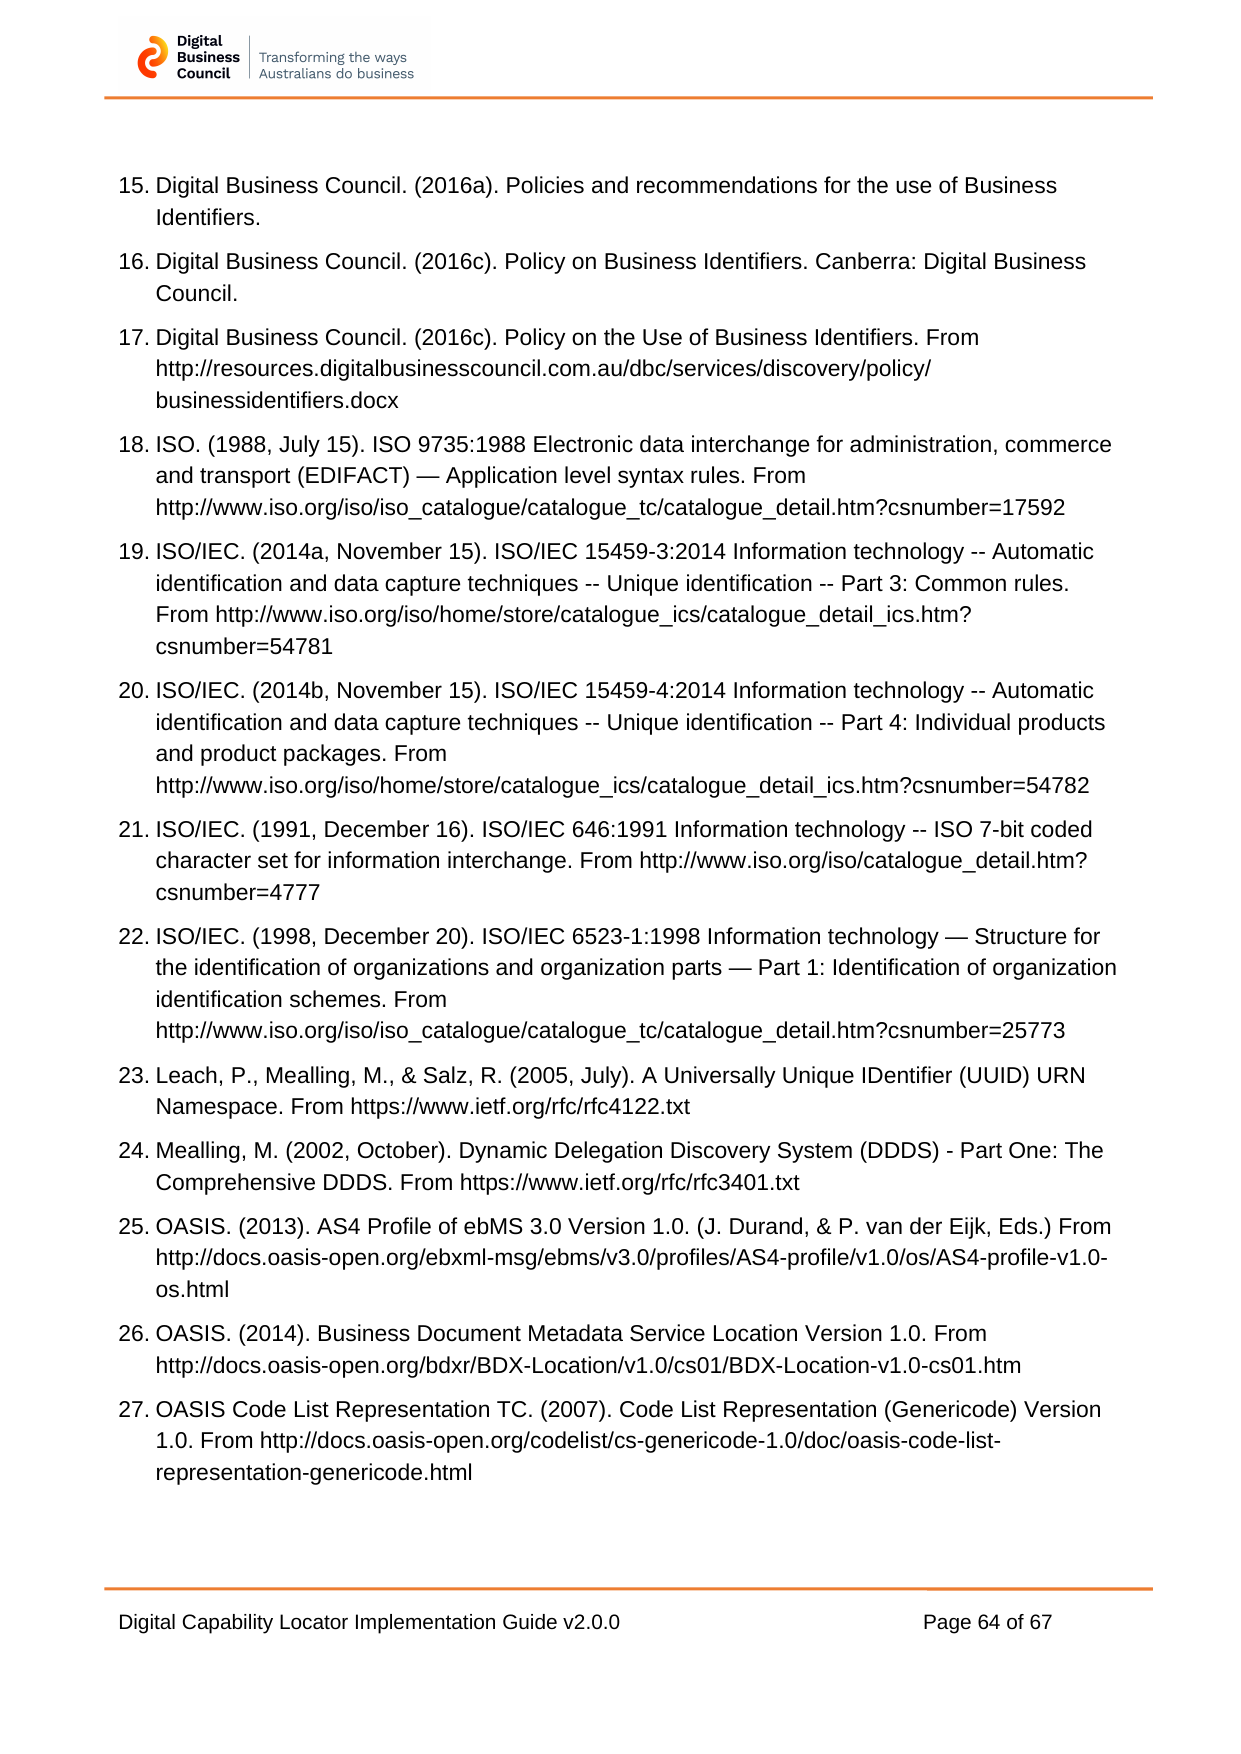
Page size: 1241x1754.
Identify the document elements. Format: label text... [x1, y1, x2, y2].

list ISO/IEC. (2014a, November 15). ISO/IEC 15459-3:2014 Information technology -- Automatic identification and data capture techniques -- Unique identification -- Part 3: Common rules. From http://www.iso.org/iso/home/store/catalogue_ics/catalogue_detail_ics.htm?csnumber=54781 [118, 538, 1122, 659]
list OASIS Code List Representation TC. (2007). Code List Representation (Genericode) Version 1.0. From http://docs.oasis-open.org/codelist/cs-genericode-1.0/doc/oasis-code-list-representation-genericode.html [118, 1396, 1122, 1485]
list ISO. (1988, July 15). ISO 9735:1988 Electronic data interchange for administration, commerce and transport (EDIFACT) — Application level syntax rules. From http://www.iso.org/iso/iso_catalogue/catalogue_tc/catalogue_detail.htm?csnumber=17592 [118, 431, 1122, 520]
list ISO/IEC. (1991, December 16). ISO/IEC 646:1991 Information technology -- ISO 7-bit coded character set for information interchange. From http://www.iso.org/iso/catalogue_detail.htm?csnumber=4777 [118, 816, 1122, 905]
list Digital Business Council. (2016c). Policy on the Use of Business Identifiers. From http://resources.digitalbusinesscouncil.com.au/dbc/services/discovery/policy/businessidentifiers.docx [118, 324, 1122, 413]
list OASIS. (2014). Business Document Metadata Service Location Version 1.0. From http://docs.oasis-open.org/bdxr/BDX-Location/v1.0/cs01/BDX-Location-v1.0-cs01.htm [118, 1320, 1122, 1378]
list Digital Business Council. (2016c). Policy on Business Identifiers. Canberra: Digital Business Council. [118, 248, 1122, 306]
list Leach, P., Mealling, M., & Salz, R. (2005, July). A Universally Unique IDentifier (UUID) URN Namespace. From https://www.ietf.org/rfc/rfc4122.txt [118, 1062, 1122, 1119]
list Digital Business Council. (2016a). Policies and recommendations for the use of Business Identifiers. [118, 172, 1122, 230]
list Mealling, M. (2002, October). Dynamic Delegation Discovery System (DDDS) - Part One: The Comprehensive DDDS. From https://www.ietf.org/rfc/rfc3401.txt [118, 1137, 1122, 1195]
list ISO/IEC. (1998, December 20). ISO/IEC 6523-1:1998 Information technology — Structure for the identification of organizations and organization parts — Part 1: Identification of organization identification schemes. From http://www.iso.org/iso/iso_catalogue/catalogue_tc/catalogue_detail.htm?csnumber=25773 [118, 923, 1122, 1044]
list OASIS. (2013). AS4 Profile of ebMS 3.0 Version 1.0. (J. Durand, & P. van der Eijk, Eds.) From http://docs.oasis-open.org/ebxml-msg/ebms/v3.0/profiles/AS4-profile/v1.0/os/AS4-profile-v1.0- os.html [118, 1213, 1122, 1302]
list ISO/IEC. (2014b, November 15). ISO/IEC 15459-4:2014 Information technology -- Automatic identification and data capture techniques -- Unique identification -- Part 4: Individual products and product packages. From http://www.iso.org/iso/home/store/catalogue_ics/catalogue_detail_ics.htm?csnumber=54782 [118, 677, 1122, 798]
picture [118, 16, 431, 95]
